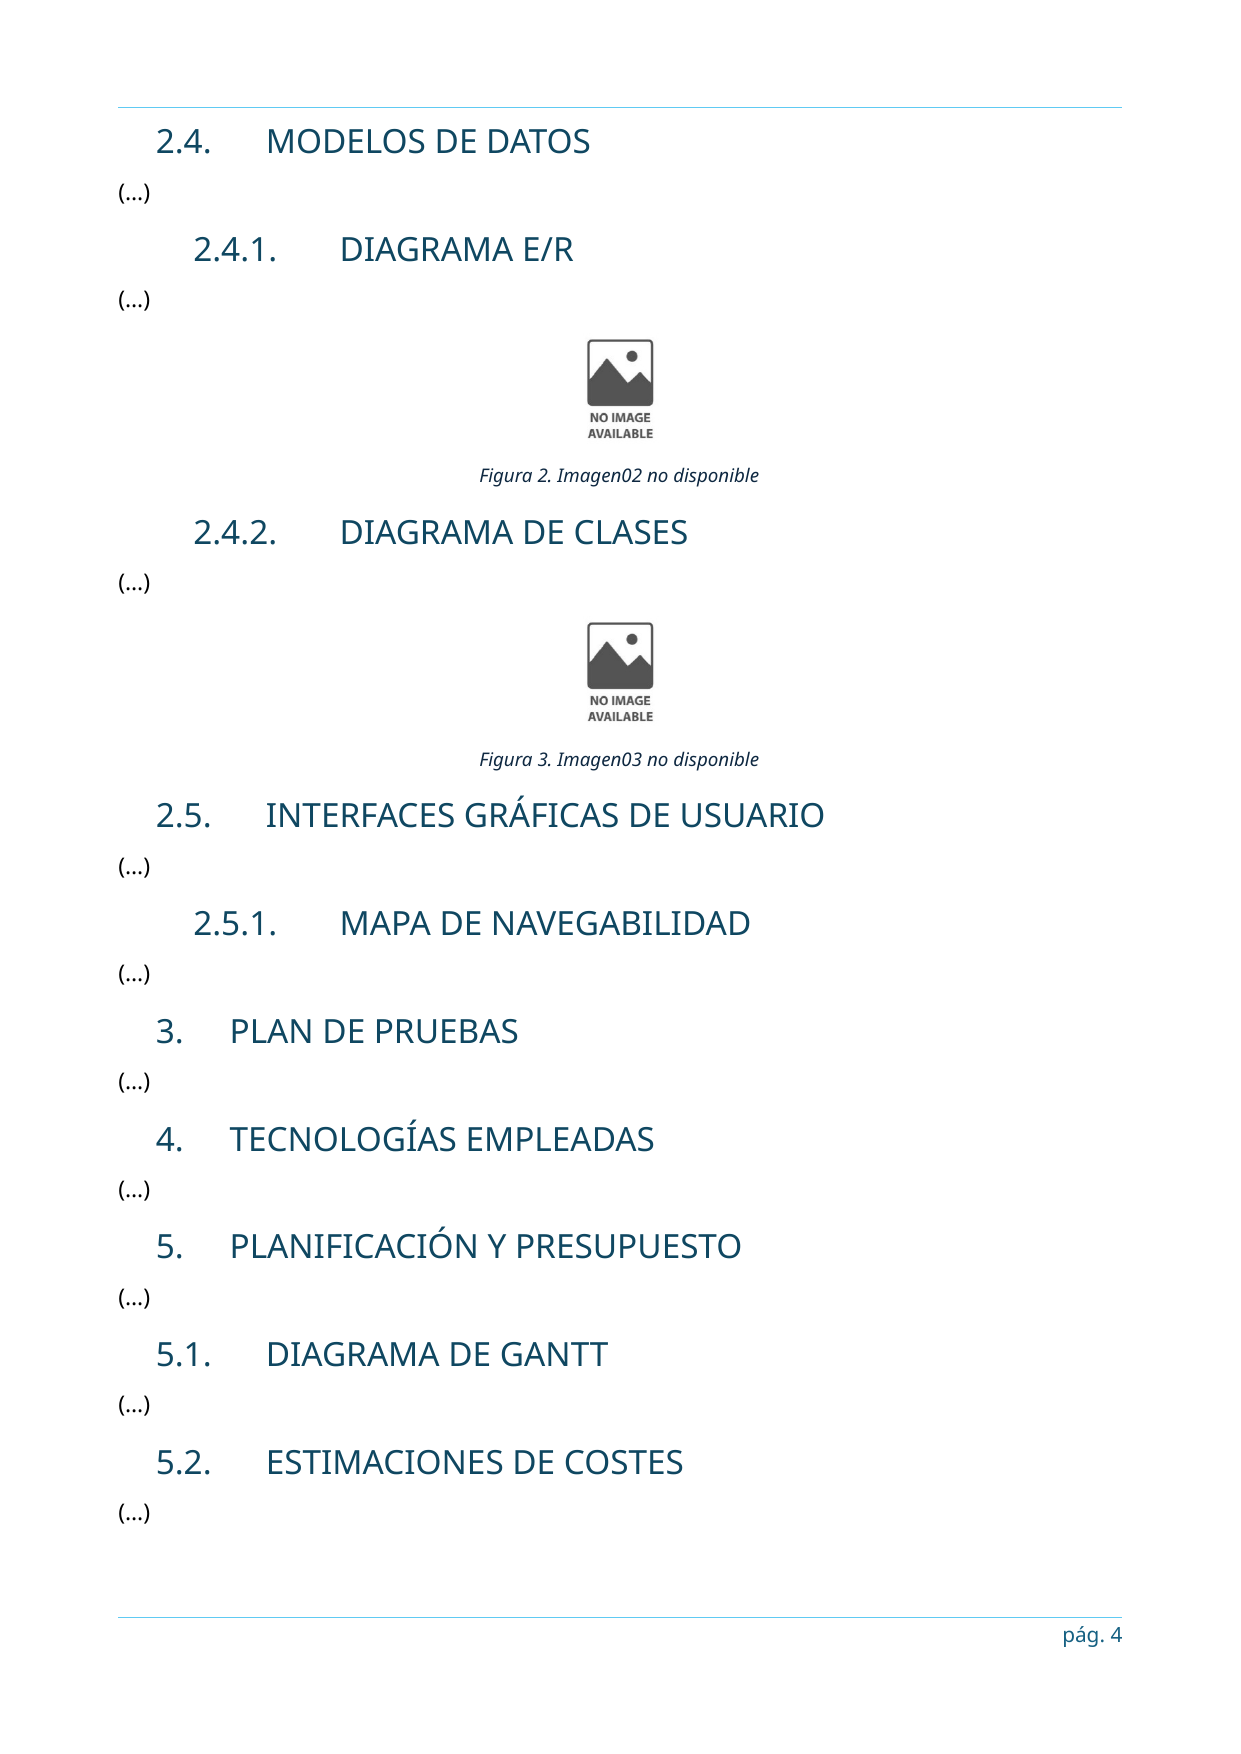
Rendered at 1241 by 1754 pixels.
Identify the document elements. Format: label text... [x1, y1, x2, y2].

text Figura 3. Imagen03 no disponible [118, 746, 1122, 771]
subtitle ESTIMACIONES DE COSTES [156, 1438, 1122, 1484]
subtitle TECNOLOGÍAS EMPLEADAS [156, 1115, 1122, 1161]
text Figura 2. Imagen02 no disponible [118, 463, 1122, 488]
subtitle MAPA DE NAVEGABILIDAD [193, 900, 1122, 945]
text (…) [118, 1496, 1122, 1527]
text (…) [118, 283, 1122, 314]
text (…) [118, 1388, 1122, 1419]
picture [581, 333, 659, 444]
subtitle INTERFACES GRÁFICAS DE USUARIO [156, 792, 1122, 838]
subtitle DIAGRAMA DE CLASES [193, 509, 1122, 554]
text (…) [118, 566, 1122, 598]
text (…) [118, 849, 1122, 881]
text (…) [118, 957, 1122, 988]
subtitle MODELOS DE DATOS [156, 118, 1122, 163]
text (…) [118, 1065, 1122, 1096]
picture [581, 616, 659, 727]
subtitle DIAGRAMA E/R [193, 226, 1122, 271]
text (…) [118, 175, 1122, 207]
text (…) [118, 1280, 1122, 1312]
subtitle PLANIFICACIÓN Y PRESUPUESTO [156, 1223, 1122, 1268]
text (…) [118, 1173, 1122, 1204]
subtitle PLAN DE PRUEBAS [156, 1008, 1122, 1053]
subtitle DIAGRAMA DE GANTT [156, 1331, 1122, 1376]
